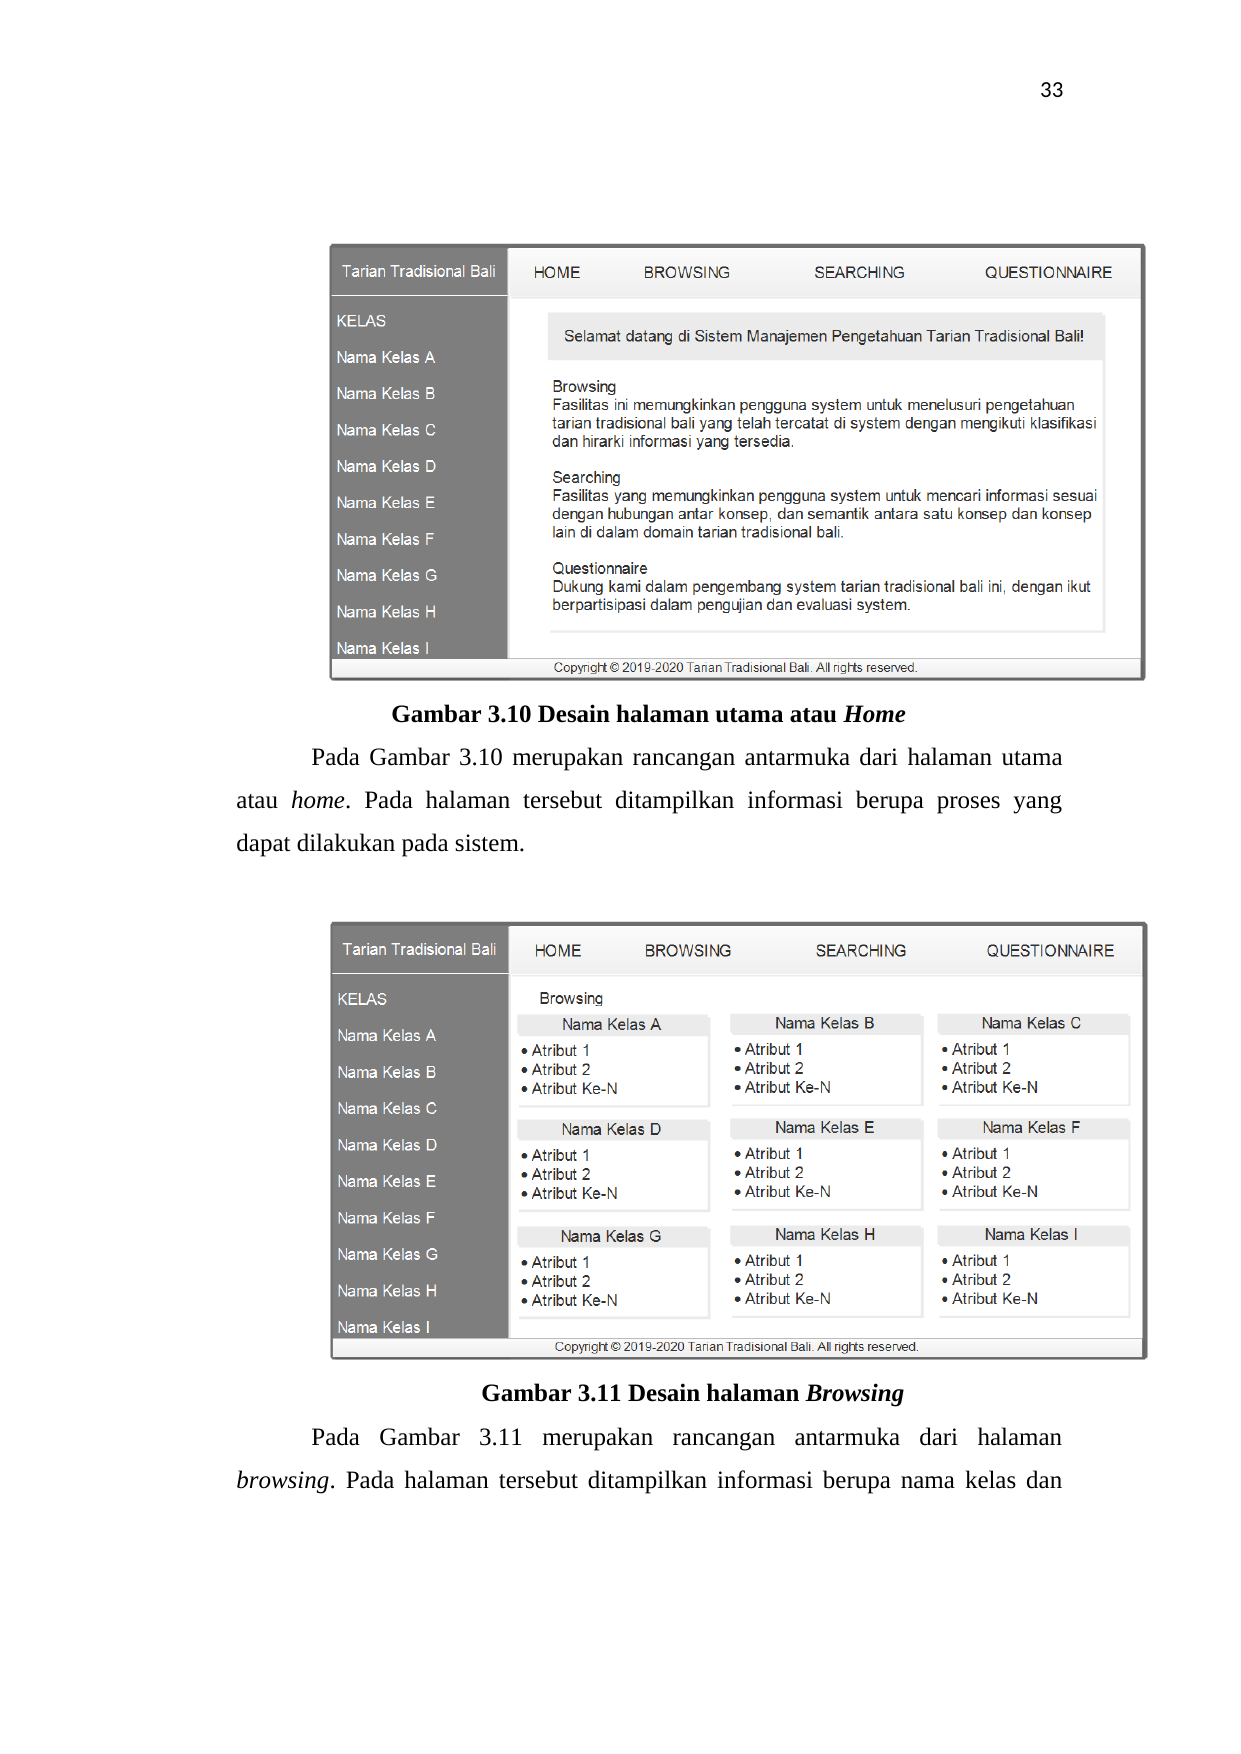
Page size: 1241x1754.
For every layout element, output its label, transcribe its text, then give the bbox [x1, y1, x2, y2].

list Gambar 3.11 Desain halaman Browsing [236, 1378, 1063, 1407]
list Pada Gambar 3.10 merupakan rancangan antarmuka dari halaman utama atau home. Pada halaman tersebut ditampilkan informasi berupa proses yang dapat dilakukan pada sistem. [236, 742, 1063, 857]
picture [325, 236, 1152, 685]
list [236, 1422, 1063, 1493]
picture [325, 914, 1152, 1365]
